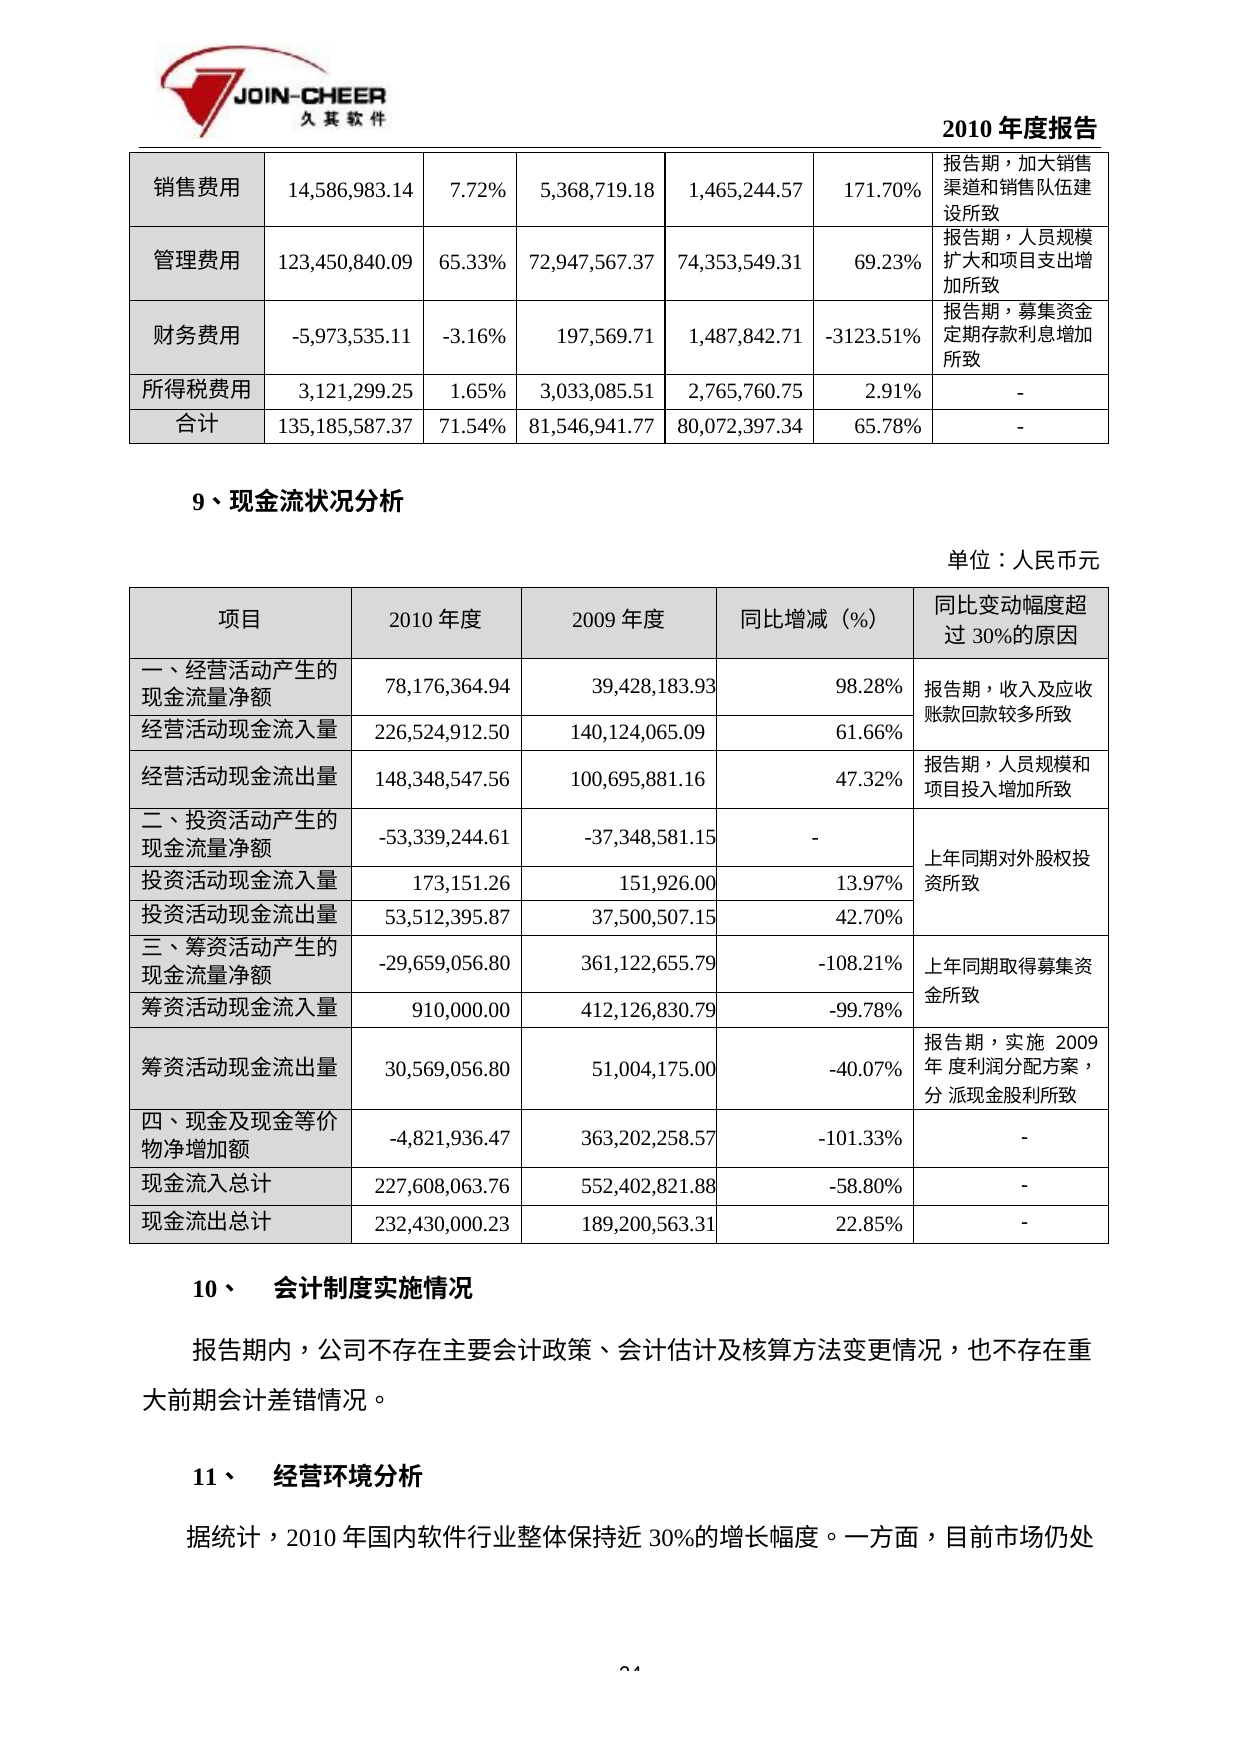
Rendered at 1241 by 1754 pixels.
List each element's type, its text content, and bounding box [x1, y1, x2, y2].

table_cell 37,500,507.15 [522, 901, 716, 935]
table_cell 筹资活动现金流入量 [130, 993, 351, 1027]
table_header 171.70% [814, 153, 932, 226]
table_cell [130, 301, 264, 324]
table_cell 2,765,760.75 [666, 375, 813, 409]
table_cell [666, 350, 813, 374]
table_cell 上年同期取得募集资 金所致 [914, 936, 1108, 1027]
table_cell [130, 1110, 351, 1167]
table_cell [265, 276, 423, 300]
table_cell 财务费用 [130, 324, 264, 350]
table_cell 72,947,567.37 [517, 250, 664, 276]
table_cell 65.78% [814, 410, 932, 443]
table_header 2009 年度 [522, 588, 716, 658]
table_cell [130, 276, 264, 300]
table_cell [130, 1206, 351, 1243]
table_cell - [933, 410, 1108, 443]
table_cell 管理费用 [130, 250, 264, 276]
table_cell 一、经营活动产生的 现金流量净额 [130, 659, 351, 715]
table_header 5,368,719.18 [517, 153, 664, 226]
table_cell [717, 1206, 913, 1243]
table_cell 135,185,587.37 [265, 410, 423, 443]
table_cell [517, 350, 664, 374]
table_cell [517, 276, 664, 300]
table_cell 61.66% [717, 716, 913, 750]
table_cell [666, 276, 813, 300]
table_cell 361,122,655.79 [522, 936, 716, 992]
table_cell 报告期，募集资金 [933, 301, 1108, 324]
table_cell -3123.51% [814, 324, 932, 350]
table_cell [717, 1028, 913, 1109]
text 报告期内，公司不存在主要会计政策、会计估计及核算方法变更情况，也不存在重 大前期会计差错情况。 [142, 1332, 1095, 1416]
table_header 销售费用 [130, 153, 264, 226]
table_cell [265, 301, 423, 324]
table_cell 1,487,842.71 [666, 324, 813, 350]
table_cell 加所致 [933, 276, 1108, 300]
table_cell 所致 [933, 350, 1108, 374]
table_cell 三、筹资活动产生的 现金流量净额 [130, 936, 351, 992]
table_cell 412,126,830.79 [522, 993, 716, 1027]
table_cell [814, 301, 932, 324]
table_cell 扩大和项目支出增 [933, 250, 1108, 276]
table_cell 3,033,085.51 [517, 375, 664, 409]
table_cell 报告期，人员规模 [933, 227, 1108, 250]
table_cell 65.33% [424, 250, 516, 276]
table_cell 69.23% [814, 250, 932, 276]
table_cell 经营活动现金流入量 [130, 716, 351, 750]
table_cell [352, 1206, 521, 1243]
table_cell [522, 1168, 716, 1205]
text 单位：人民币元 [119, 546, 1100, 575]
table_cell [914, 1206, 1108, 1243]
table_cell [666, 301, 813, 324]
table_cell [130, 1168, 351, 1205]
table_cell 3,121,299.25 [265, 375, 423, 409]
text 据统计，2010 年国内软件行业整体保持近 30%的增长幅度。一方面，目前市场仍处 [186, 1519, 1123, 1553]
table_cell 经营活动现金流出量 [130, 751, 351, 808]
table_header 2010 年度 [352, 588, 521, 658]
table_cell 226,524,912.50 [352, 716, 521, 750]
table_cell 80,072,397.34 [666, 410, 813, 443]
table_cell [130, 227, 264, 250]
table_cell [666, 227, 813, 250]
table_cell [265, 350, 423, 374]
table_cell 39,428,183.93 [522, 659, 716, 715]
table_header 1,465,244.57 [666, 153, 813, 226]
table_cell [265, 227, 423, 250]
table_cell -53,339,244.61 [352, 809, 521, 866]
table_cell -99.78% [717, 993, 913, 1027]
table_cell 81,546,941.77 [517, 410, 664, 443]
table_cell 投资活动现金流入量 [130, 867, 351, 900]
table_cell [517, 227, 664, 250]
table_cell -5,973,535.11 [265, 324, 423, 350]
table_header 项目 [130, 588, 351, 658]
table_cell 筹资活动现金流出量 [130, 1028, 351, 1109]
table_cell 30,569,056.80 [352, 1028, 521, 1109]
table_cell [814, 350, 932, 374]
table_cell - [933, 375, 1108, 409]
table_cell 173,151.26 [352, 867, 521, 900]
table_cell 98.28% [717, 659, 913, 715]
subtitle 9、现金流状况分析 [192, 483, 1123, 517]
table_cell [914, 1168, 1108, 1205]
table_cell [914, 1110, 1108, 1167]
table_cell 74,353,549.31 [666, 250, 813, 276]
table_cell 910,000.00 [352, 993, 521, 1027]
table_cell [130, 350, 264, 374]
table_header 同比增减（%） [717, 588, 913, 658]
table_cell -108.21% [717, 936, 913, 992]
table_cell 51,004,175.00 [522, 1028, 716, 1109]
table_cell 47.32% [717, 751, 913, 808]
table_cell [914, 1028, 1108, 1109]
table_cell 42.70% [717, 901, 913, 935]
table_cell 2.91% [814, 375, 932, 409]
table_cell 140,124,065.09 [522, 716, 716, 750]
table_cell 100,695,881.16 [522, 751, 716, 808]
table_cell 78,176,364.94 [352, 659, 521, 715]
table_cell [424, 276, 516, 300]
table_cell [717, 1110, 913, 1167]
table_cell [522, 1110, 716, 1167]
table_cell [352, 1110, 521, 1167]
table_cell [814, 276, 932, 300]
table_cell 报告期，收入及应收 账款回款较多所致 [914, 659, 1108, 750]
table_cell 报告期，人员规模和 项目投入增加所致 [914, 751, 1108, 808]
subtitle 11、 经营环境分析 [192, 1458, 1123, 1492]
subtitle 10、 会计制度实施情况 [192, 1267, 1123, 1305]
table_header 报告期，加大销售 渠道和销售队伍建 设所致 [933, 153, 1108, 226]
table_cell 71.54% [424, 410, 516, 443]
table_cell 所得税费用 [130, 375, 264, 409]
table_cell [424, 350, 516, 374]
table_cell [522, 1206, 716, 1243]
table_cell 123,450,840.09 [265, 250, 423, 276]
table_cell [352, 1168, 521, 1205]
table_header 14,586,983.14 [265, 153, 423, 226]
table_header 7.72% [424, 153, 516, 226]
table_cell [424, 227, 516, 250]
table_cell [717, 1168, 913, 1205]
table_cell [517, 301, 664, 324]
table_cell -29,659,056.80 [352, 936, 521, 992]
table_cell 13.97% [717, 867, 913, 900]
table_cell 1.65% [424, 375, 516, 409]
table_cell 148,348,547.56 [352, 751, 521, 808]
table_header 同比变动幅度超 过 30%的原因 [914, 588, 1108, 658]
table_cell 上年同期对外股权投 资所致 [914, 809, 1108, 935]
table_cell 投资活动现金流出量 [130, 901, 351, 935]
table_cell 定期存款利息增加 [933, 324, 1108, 350]
table_cell 151,926.00 [522, 867, 716, 900]
table_cell - [717, 809, 913, 866]
table_cell -37,348,581.15 [522, 809, 716, 866]
picture [155, 43, 394, 139]
table_cell 二、投资活动产生的 现金流量净额 [130, 809, 351, 866]
table_cell 53,512,395.87 [352, 901, 521, 935]
table_cell 合计 [130, 410, 264, 443]
table_cell [814, 227, 932, 250]
table_cell -3.16% [424, 324, 516, 350]
table_cell [424, 301, 516, 324]
table_cell 197,569.71 [517, 324, 664, 350]
